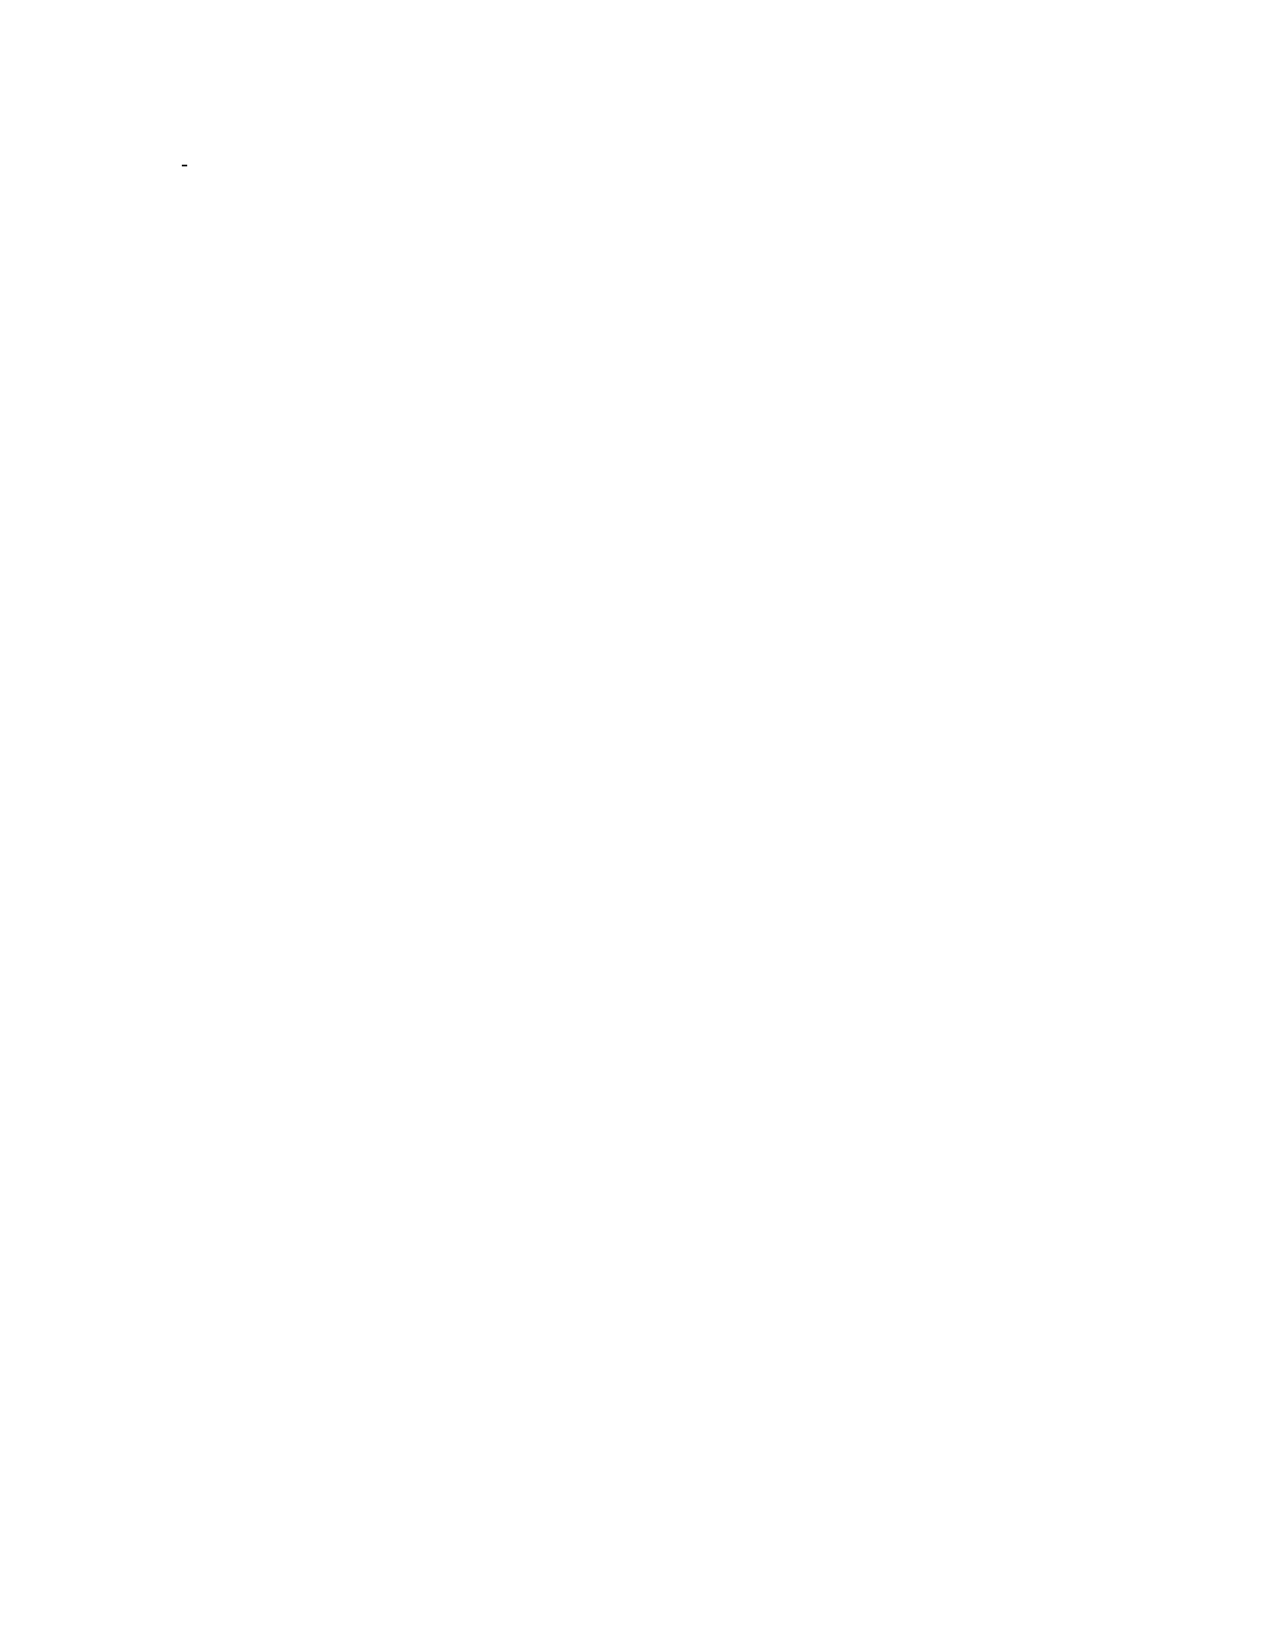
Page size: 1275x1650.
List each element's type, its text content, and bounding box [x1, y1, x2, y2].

text - [150, 150, 1125, 178]
